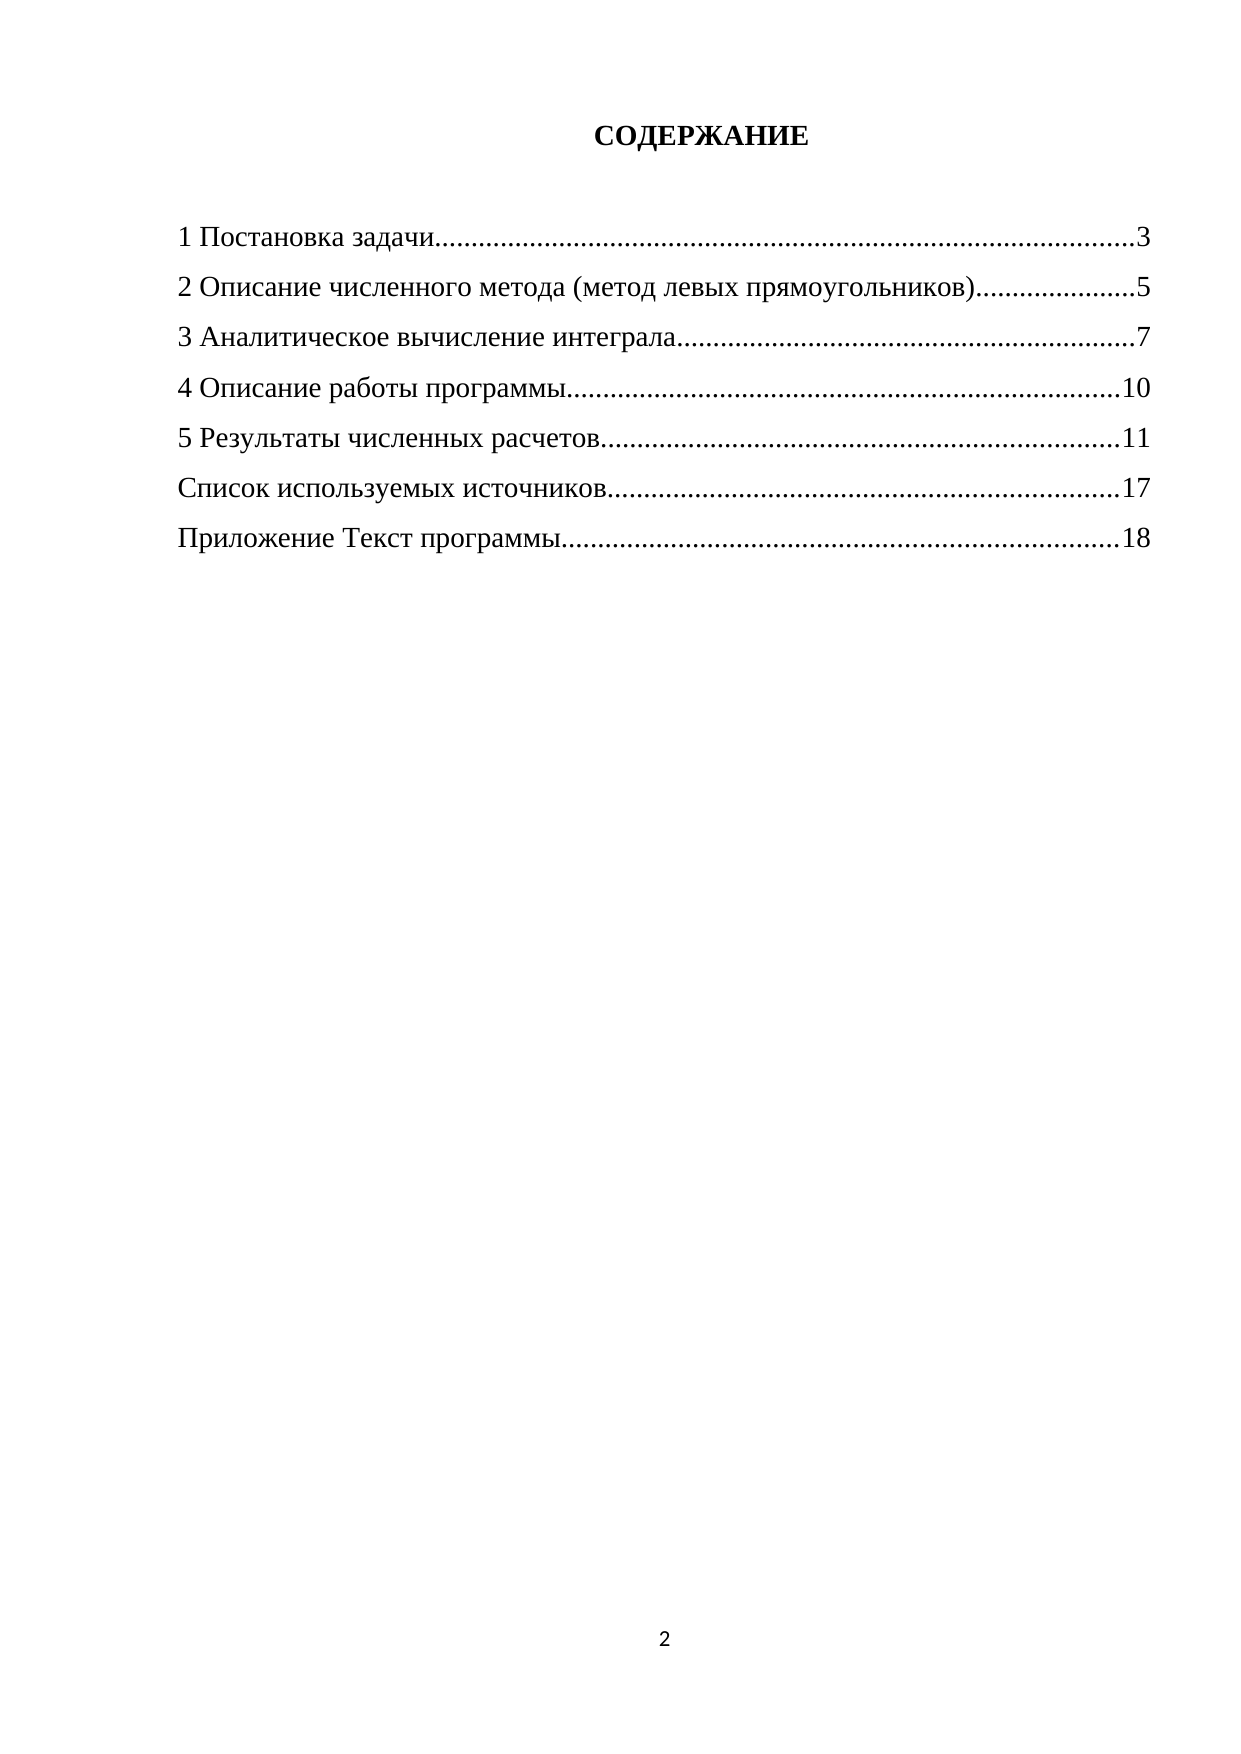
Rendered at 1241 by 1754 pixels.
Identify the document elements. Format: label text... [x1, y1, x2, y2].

text СОДЕРЖАНИЕ [177, 118, 1152, 152]
text 5 Результаты численных расчетов 11 [177, 420, 1152, 453]
text 4 Описание работы программы 10 [177, 370, 1152, 403]
text Приложение Текст программы 18 [177, 521, 1152, 554]
text 2 Описание численного метода (метод левых прямоугольников) 5 [177, 269, 1152, 303]
text Список используемых источников 17 [177, 470, 1152, 504]
text 1 Постановка задачи 3 [177, 219, 1152, 252]
text 3 Аналитическое вычисление интеграла 7 [177, 319, 1152, 353]
